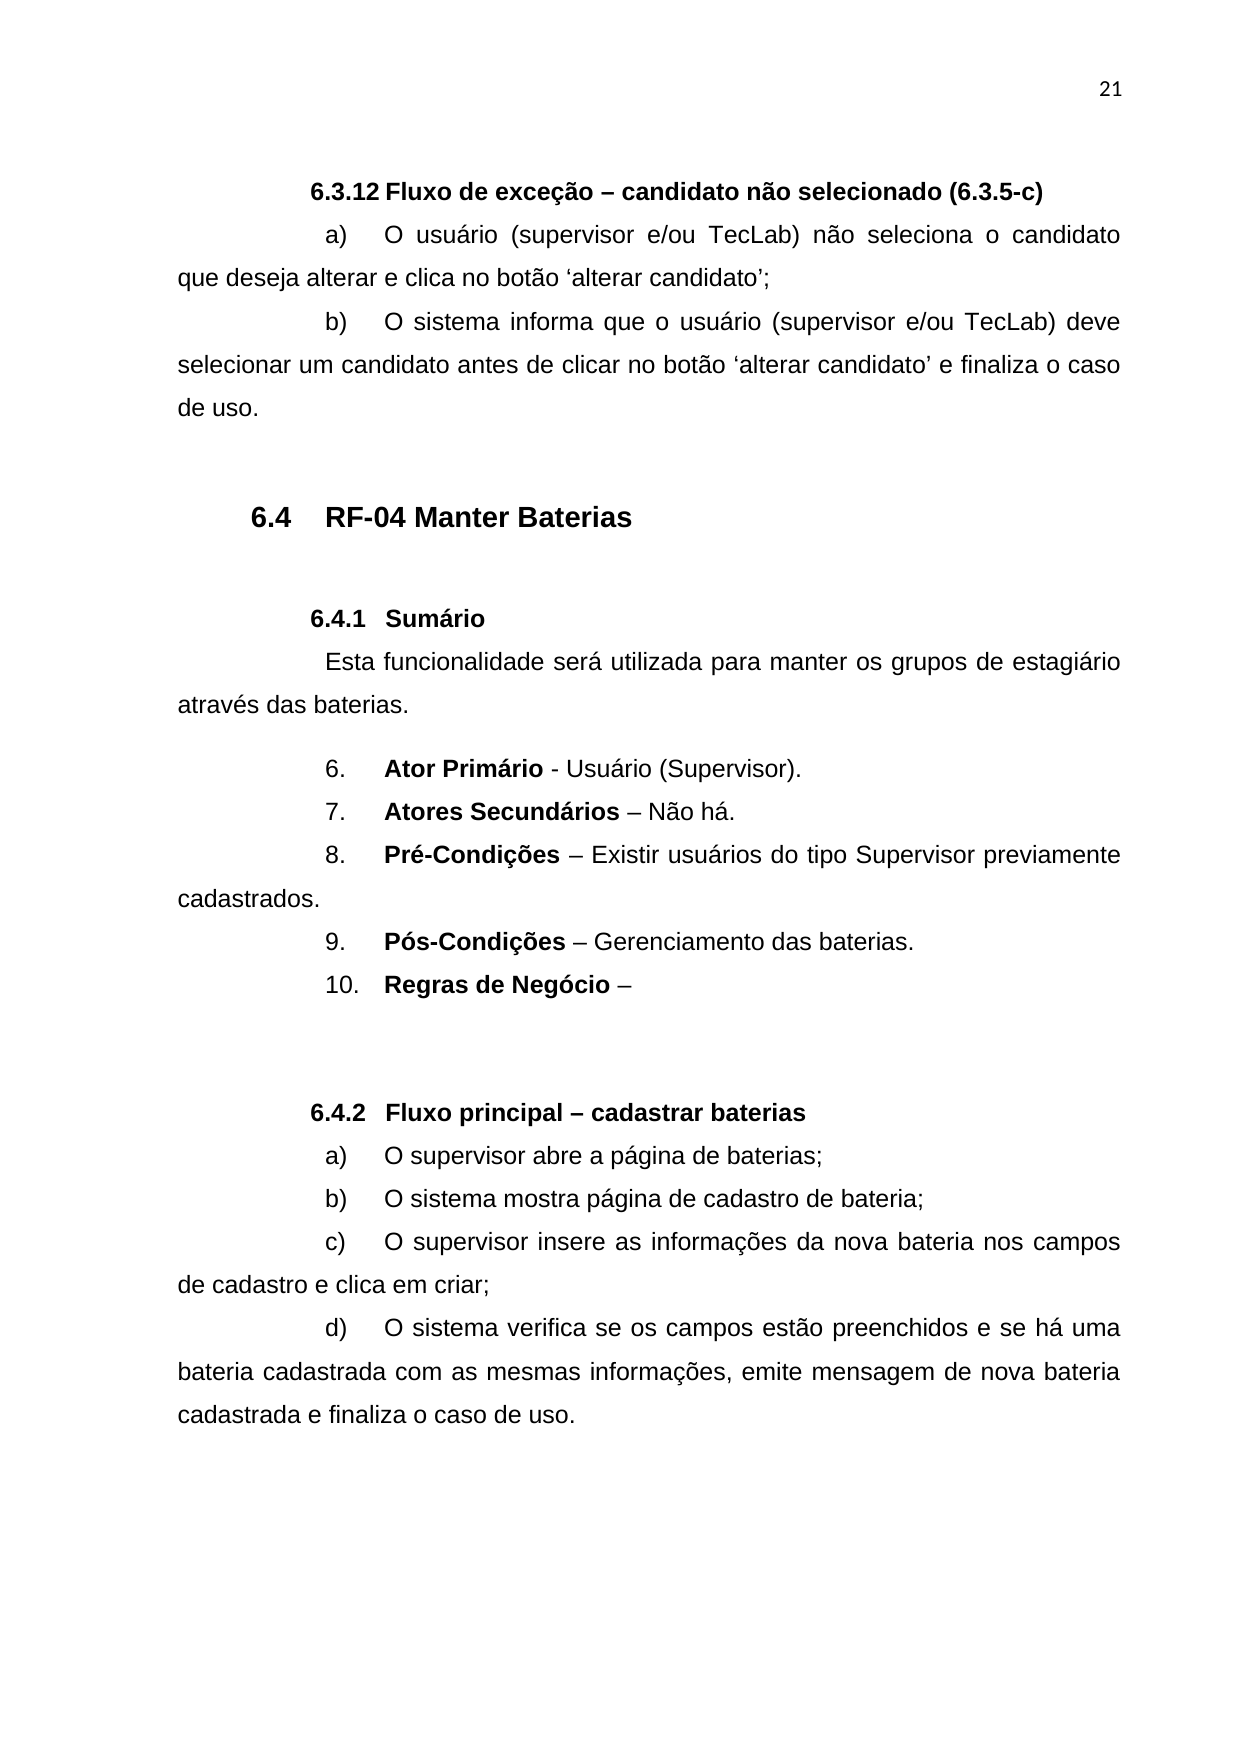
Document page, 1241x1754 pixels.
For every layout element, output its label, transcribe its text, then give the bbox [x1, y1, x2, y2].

list O sistema verifica se os campos estão preenchidos e se há uma bateria cadastrada com as mesmas informações, emite mensagem de nova bateria cadastrada e finaliza o caso de uso. [177, 1313, 1122, 1428]
subtitle Fluxo de exceção – candidato não selecionado (6.3.5-c) [310, 177, 1122, 206]
list Pós-Condições – Gerenciamento das baterias. [177, 927, 1122, 956]
text Esta funcionalidade será utilizada para manter os grupos de estagiário através das baterias. [177, 647, 1122, 719]
list O sistema mostra página de cadastro de bateria; [177, 1184, 1122, 1213]
list Pré-Condições – Existir usuários do tipo Supervisor previamente cadastrados. [177, 841, 1122, 912]
list O usuário (supervisor e/ou TecLab) não seleciona o candidato que deseja alterar e clica no botão ‘alterar candidato’; [177, 220, 1122, 292]
subtitle RF-04 Manter Baterias [251, 500, 1122, 533]
list Ator Primário - Usuário (Supervisor). [177, 754, 1122, 783]
list Regras de Negócio – [177, 970, 1122, 999]
list O supervisor insere as informações da nova bateria nos campos de cadastro e clica em criar; [177, 1227, 1122, 1299]
list O sistema informa que o usuário (supervisor e/ou TecLab) deve selecionar um candidato antes de clicar no botão ‘alterar candidato’ e finaliza o caso de uso. [177, 307, 1122, 422]
subtitle Fluxo principal – cadastrar baterias [310, 1098, 1122, 1127]
subtitle Sumário [310, 604, 1122, 633]
list O supervisor abre a página de baterias; [177, 1141, 1122, 1170]
list Atores Secundários – Não há. [177, 797, 1122, 826]
